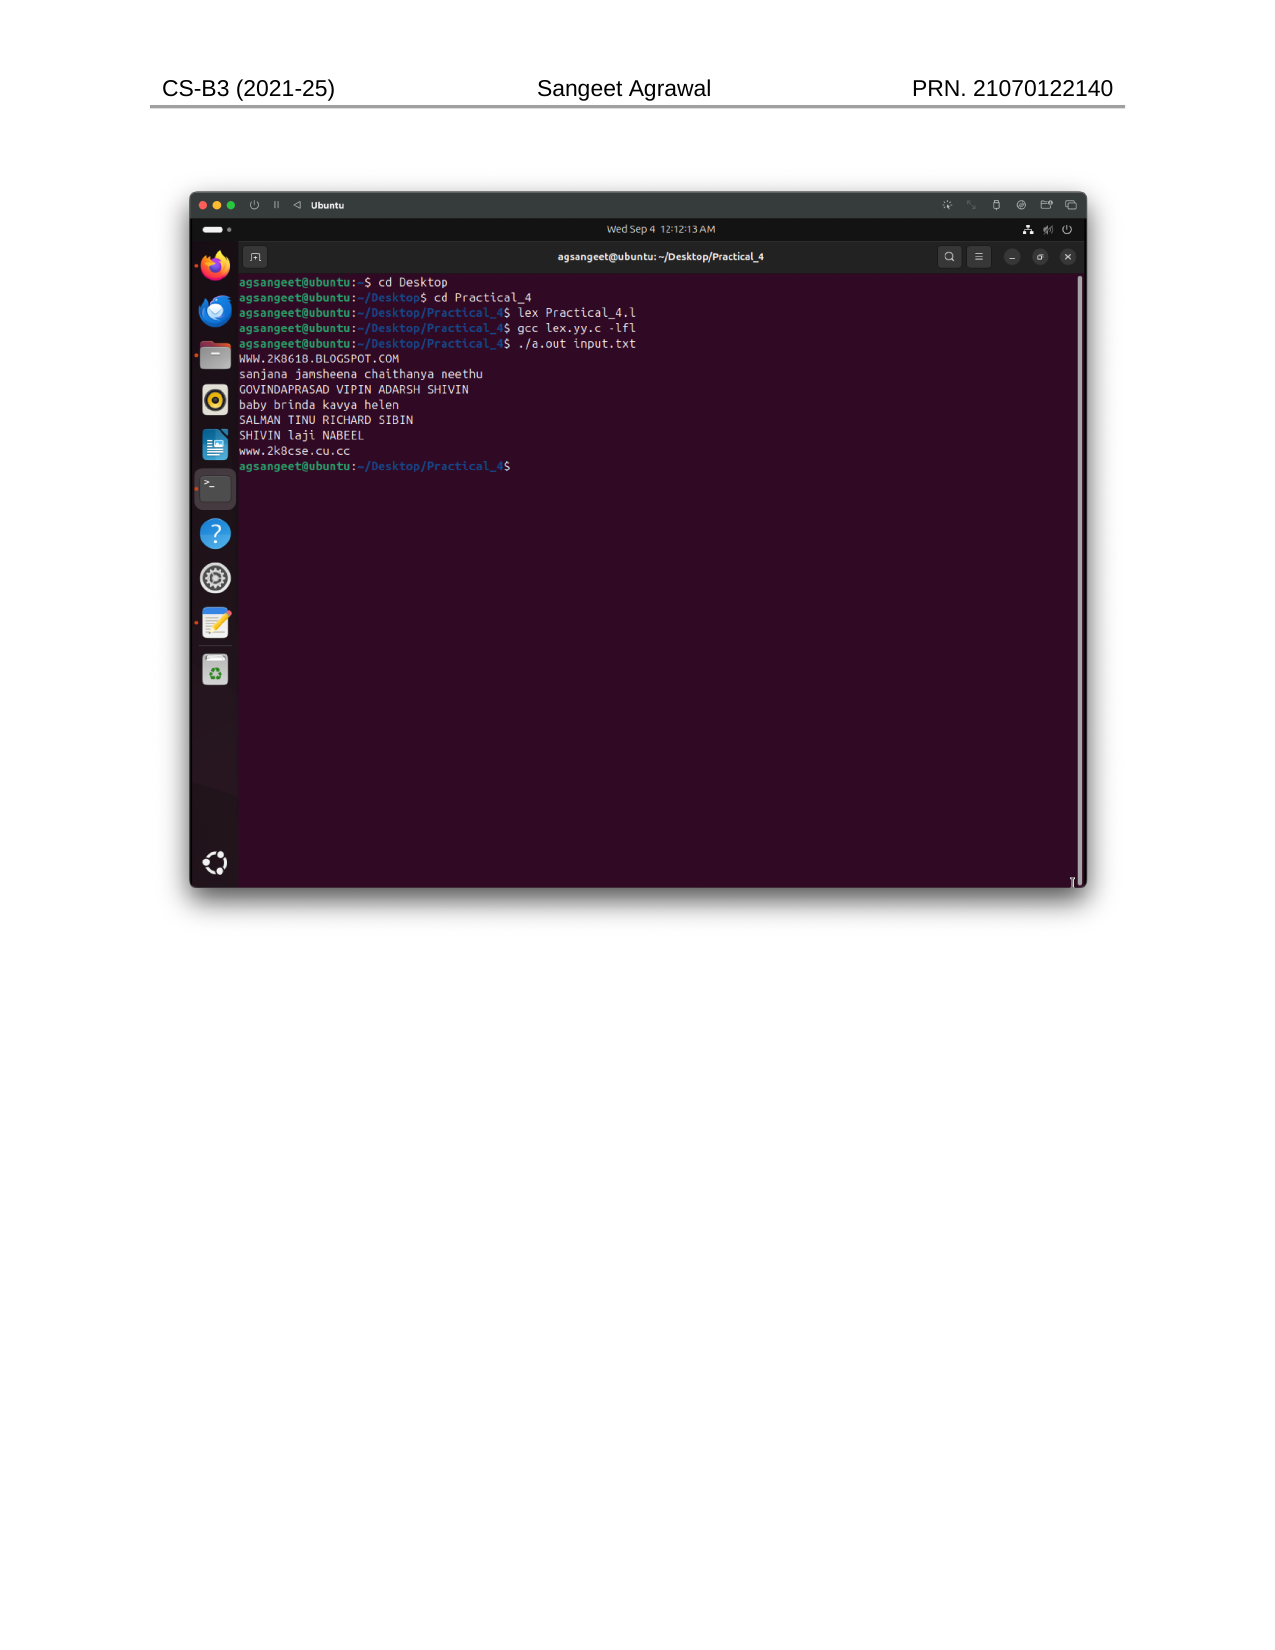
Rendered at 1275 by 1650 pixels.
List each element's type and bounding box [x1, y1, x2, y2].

picture [150, 165, 1125, 939]
